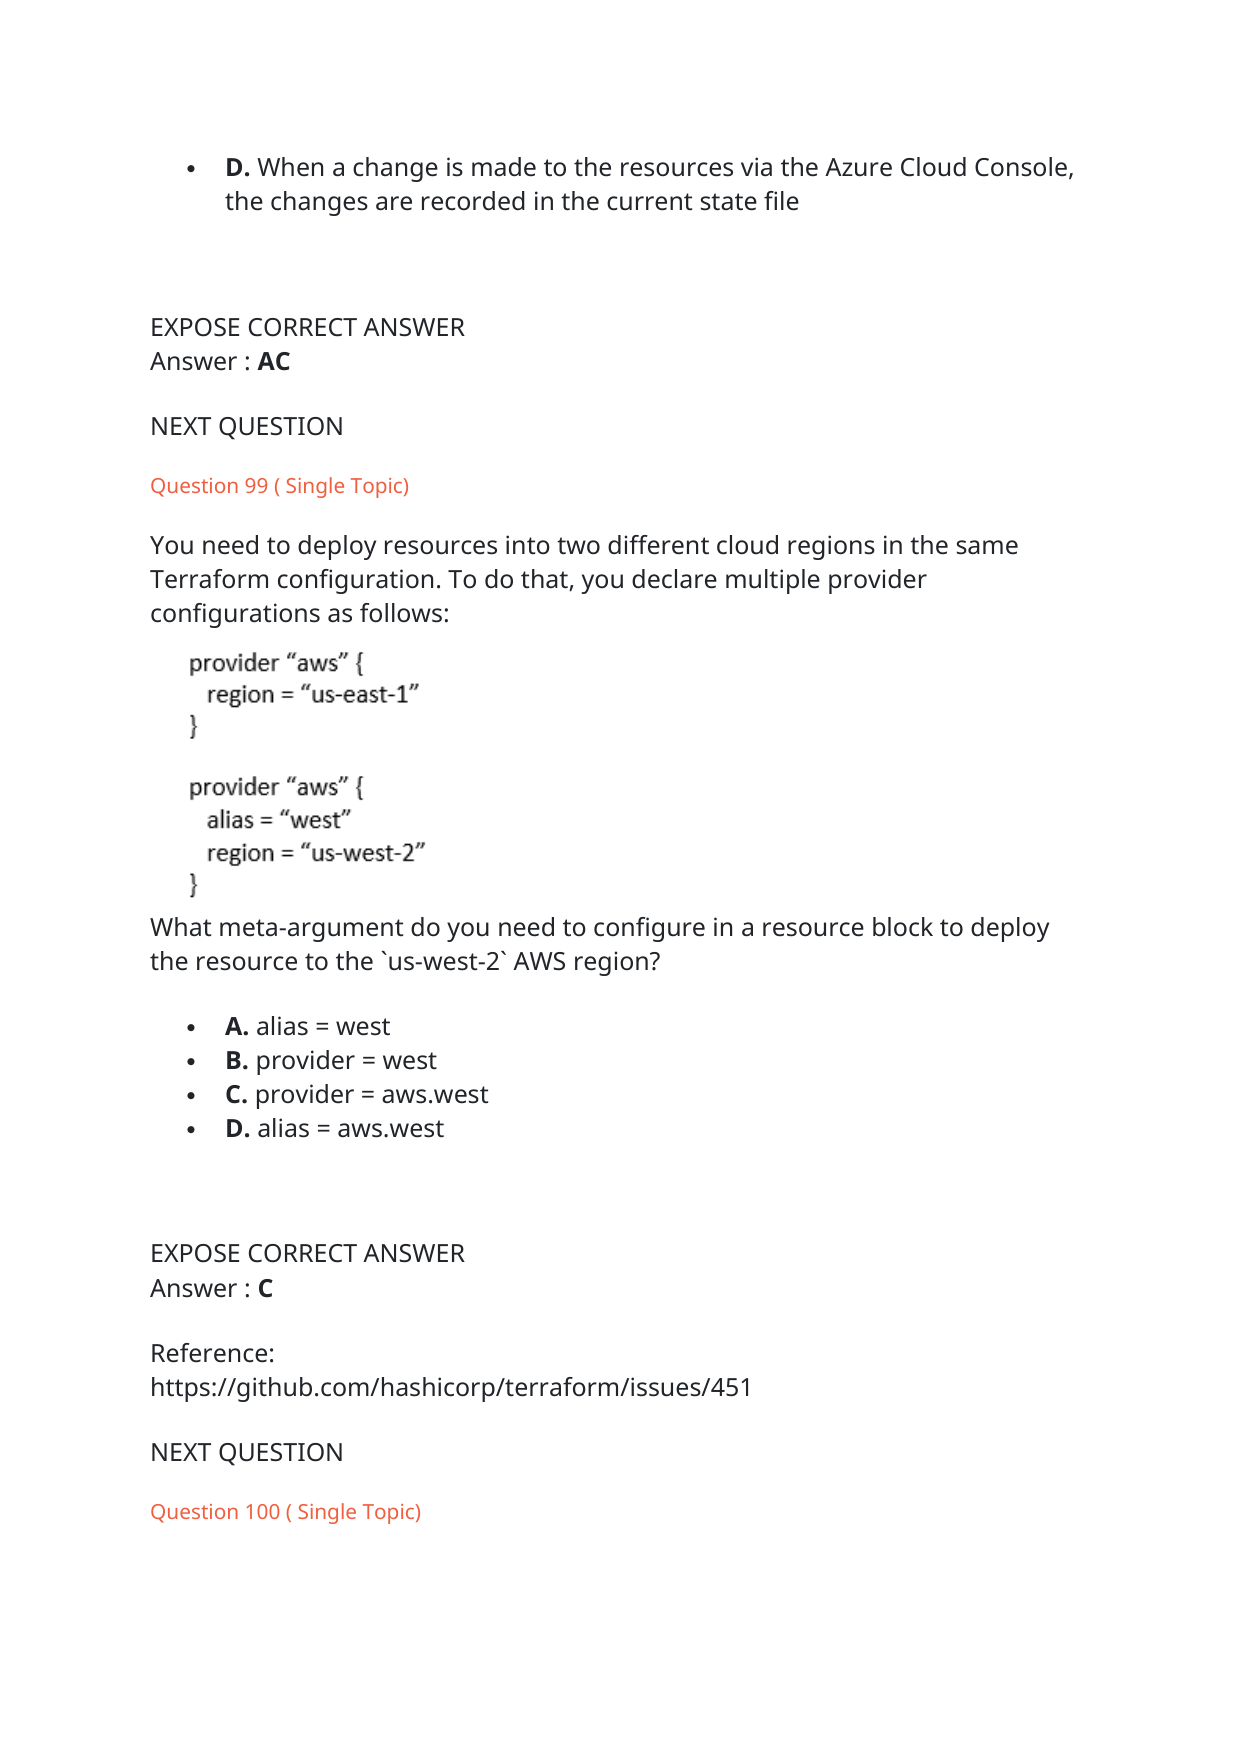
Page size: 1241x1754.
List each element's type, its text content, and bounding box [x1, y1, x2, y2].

text Question 99 ( Single Topic) [150, 471, 1090, 499]
list A. alias = west [187, 1009, 1090, 1043]
text Reference: https://github.com/hashicorp/terraform/issues/451 [150, 1336, 1090, 1404]
text Answer : C [150, 1270, 1090, 1304]
text Answer : AC [150, 343, 1090, 377]
picture [150, 629, 605, 910]
list B. provider = west [187, 1043, 1090, 1077]
list C. provider = aws.west [187, 1077, 1090, 1111]
list D. alias = aws.west [187, 1111, 1090, 1145]
text EXPOSE CORRECT ANSWER [150, 1236, 1090, 1270]
text EXPOSE CORRECT ANSWER [150, 309, 1090, 343]
text Question 100 ( Single Topic) [150, 1497, 1090, 1525]
text NEXT QUESTION [150, 409, 1090, 443]
text NEXT QUESTION [150, 1435, 1090, 1469]
list D. When a change is made to the resources via the Azure Cloud Console, the changes are recorded in the current state file [187, 150, 1090, 218]
